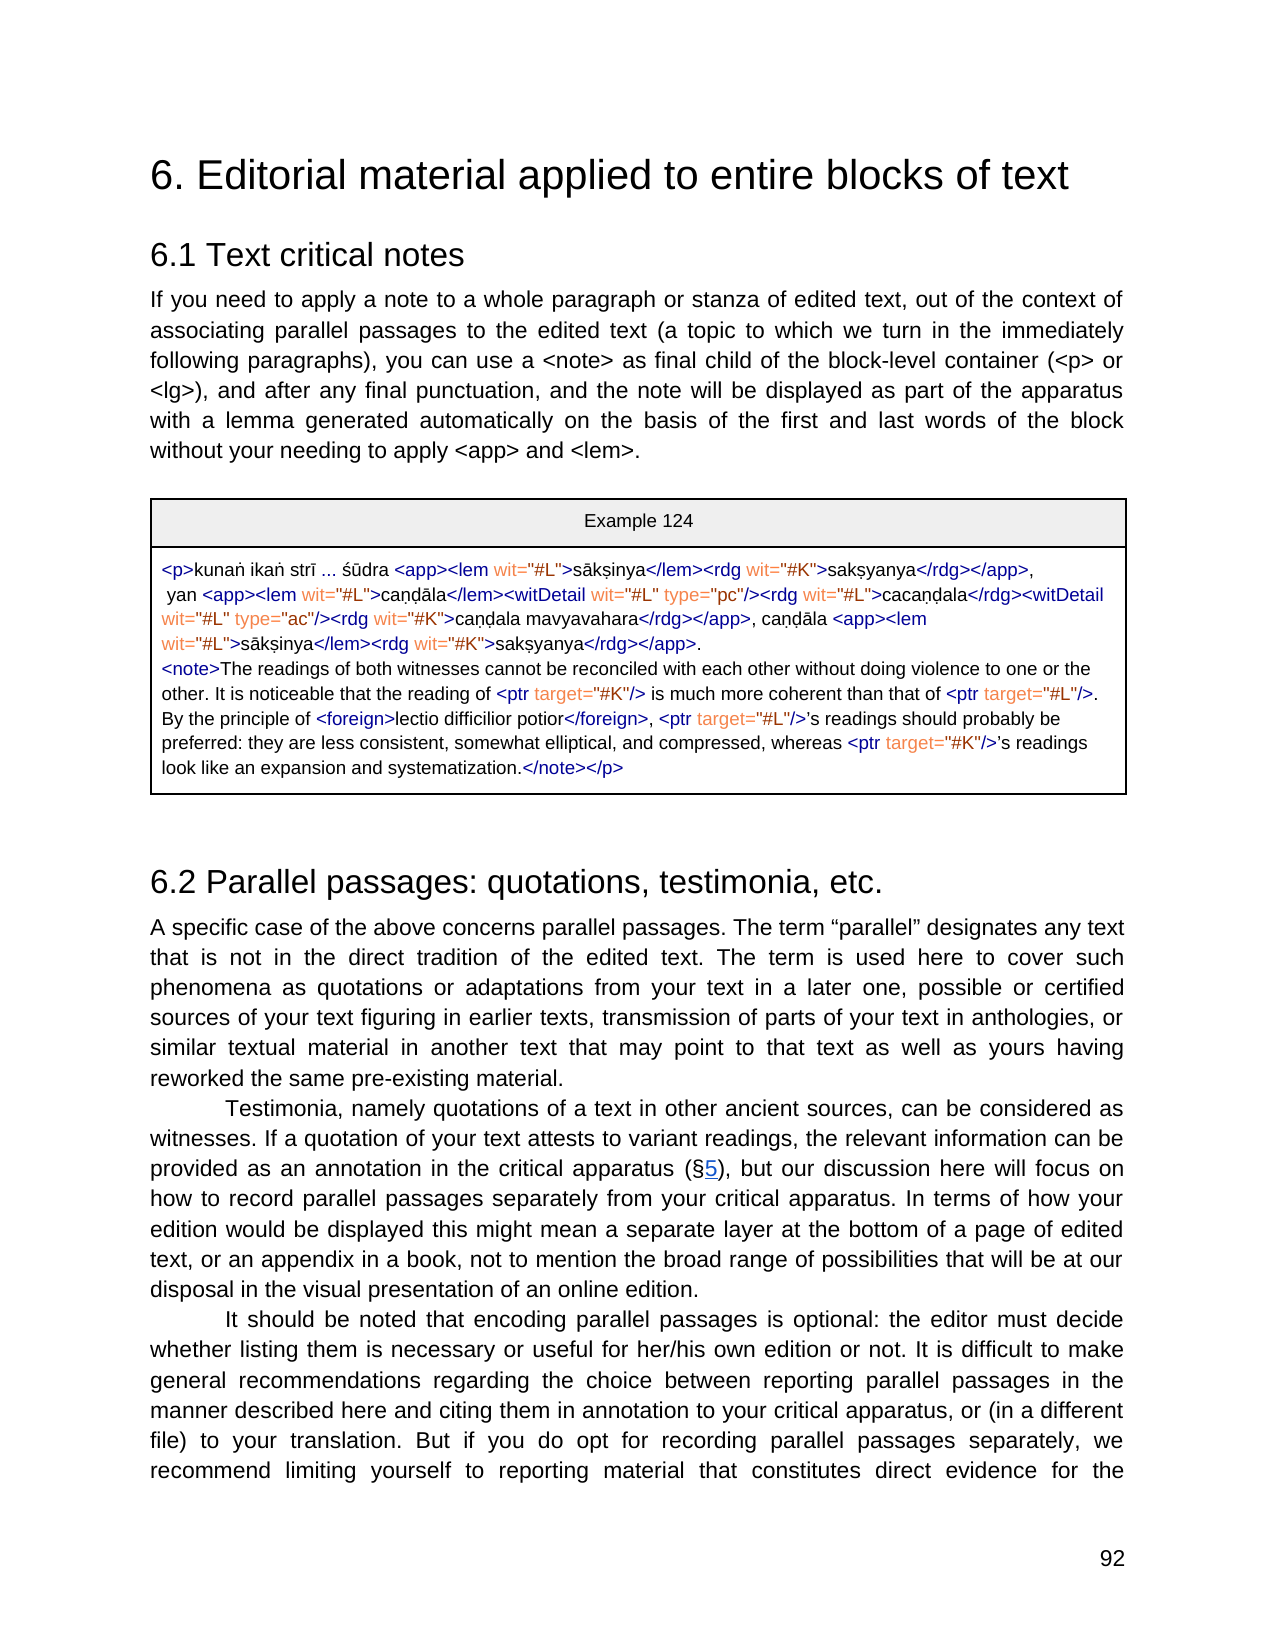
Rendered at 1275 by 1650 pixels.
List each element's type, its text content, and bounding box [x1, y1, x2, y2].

subtitle 6.1 Text critical notes [150, 235, 1125, 274]
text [150, 1306, 1125, 1484]
table_header Example 124 [152, 500, 1125, 546]
table_cell <p>kunaṅ ikaṅ strī ... śūdra <app><lem wit="#L">sākṣinya</lem><rdg wit="#K">sakṣyanya</rdg></app>, yan <app><lem wit="#L">caṇḍāla</lem><witDetail wit="#L" type="pc"/><rdg wit="#L">cacaṇḍala</rdg><witDetail wit="#L" type="ac"/><rdg wit="#K">caṇḍala mavyavahara</rdg></app>, caṇḍāla <app><lem wit="#L">sākṣinya</lem><rdg wit="#K">sakṣyanya</rdg></app>. <note>The readings of both witnesses cannot be reconciled with each other without doing violence to one or the other. It is noticeable that the reading of <ptr target="#K"/> is much more coherent than that of <ptr target="#L"/>. By the principle of <foreign>lectio difficilior potior</foreign>, <ptr target="#L"/>’s readings should probably be preferred: they are less consistent, somewhat elliptical, and compressed, whereas <ptr target="#K"/>’s readings look like an expansion and systematization.</note></p> [152, 548, 1125, 793]
subtitle 6. Editorial material applied to entire blocks of text [150, 150, 1125, 198]
text If you need to apply a note to a whole paragraph or stanza of edited text, out of the context of associating parallel passages to the edited text (a topic to which we turn in the immediately following paragraphs), you can use a <note> as final child of the block-level container (<p> or <lg>), and after any final punctuation, and the note will be displayed as part of the apparatus with a lemma generated automatically on the basis of the first and last words of the block without your needing to apply <app> and <lem>. [150, 286, 1125, 464]
subtitle 6.2 Parallel passages: quotations, testimonia, etc. [150, 863, 1125, 901]
text Testimonia, namely quotations of a text in other ancient sources, can be considered as witnesses. If a quotation of your text attests to variant readings, the relevant information can be provided as an annotation in the critical apparatus (§5), but our discussion here will focus on how to record parallel passages separately from your critical apparatus. In terms of how your edition would be displayed this might mean a separate layer at the bottom of a page of edited text, or an appendix in a book, not to mention the broad range of possibilities that will be at our disposal in the visual presentation of an online edition. [150, 1095, 1125, 1302]
text A specific case of the above concerns parallel passages. The term “parallel” designates any text that is not in the direct tradition of the edited text. The term is used here to cover such phenomena as quotations or adaptations from your text in a later one, possible or certified sources of your text figuring in earlier texts, transmission of parts of your text in anthologies, or similar textual material in another text that may point to that text as well as yours having reworked the same pre-existing material. [150, 913, 1125, 1091]
